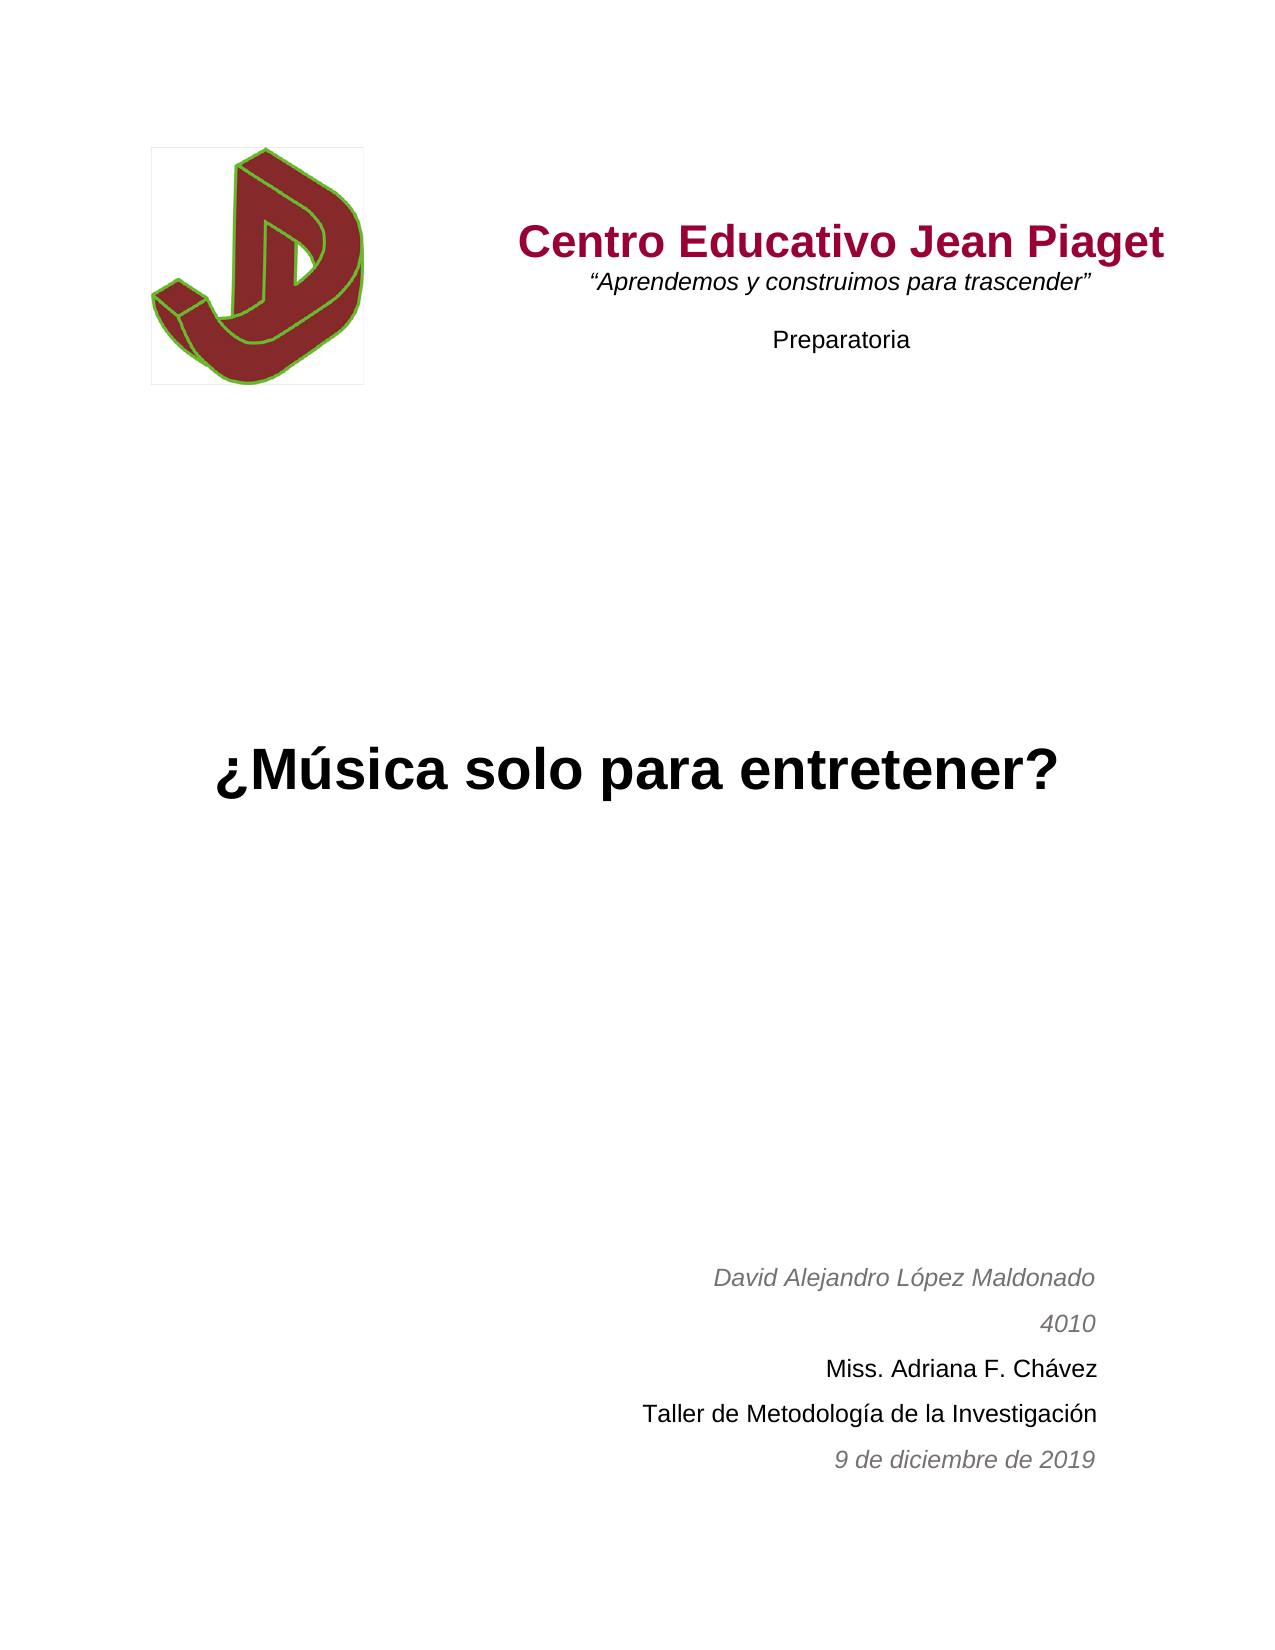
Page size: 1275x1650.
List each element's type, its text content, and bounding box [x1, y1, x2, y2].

text ¿Música solo para entretener? [177, 734, 1098, 801]
picture [59, 147, 474, 392]
text David Alejandro López Maldonado [177, 1263, 1098, 1292]
text 4010 [177, 1308, 1098, 1337]
text Taller de Metodología de la Investigación [177, 1399, 1098, 1428]
text Miss. Adriana F. Chávez [177, 1354, 1098, 1383]
table_header Centro Educativo Jean Piaget “Aprendemos y construimos para trascender” Preparatoria [502, 148, 1181, 420]
table_header [59, 148, 502, 420]
text 9 de diciembre de 2019 [177, 1445, 1098, 1473]
